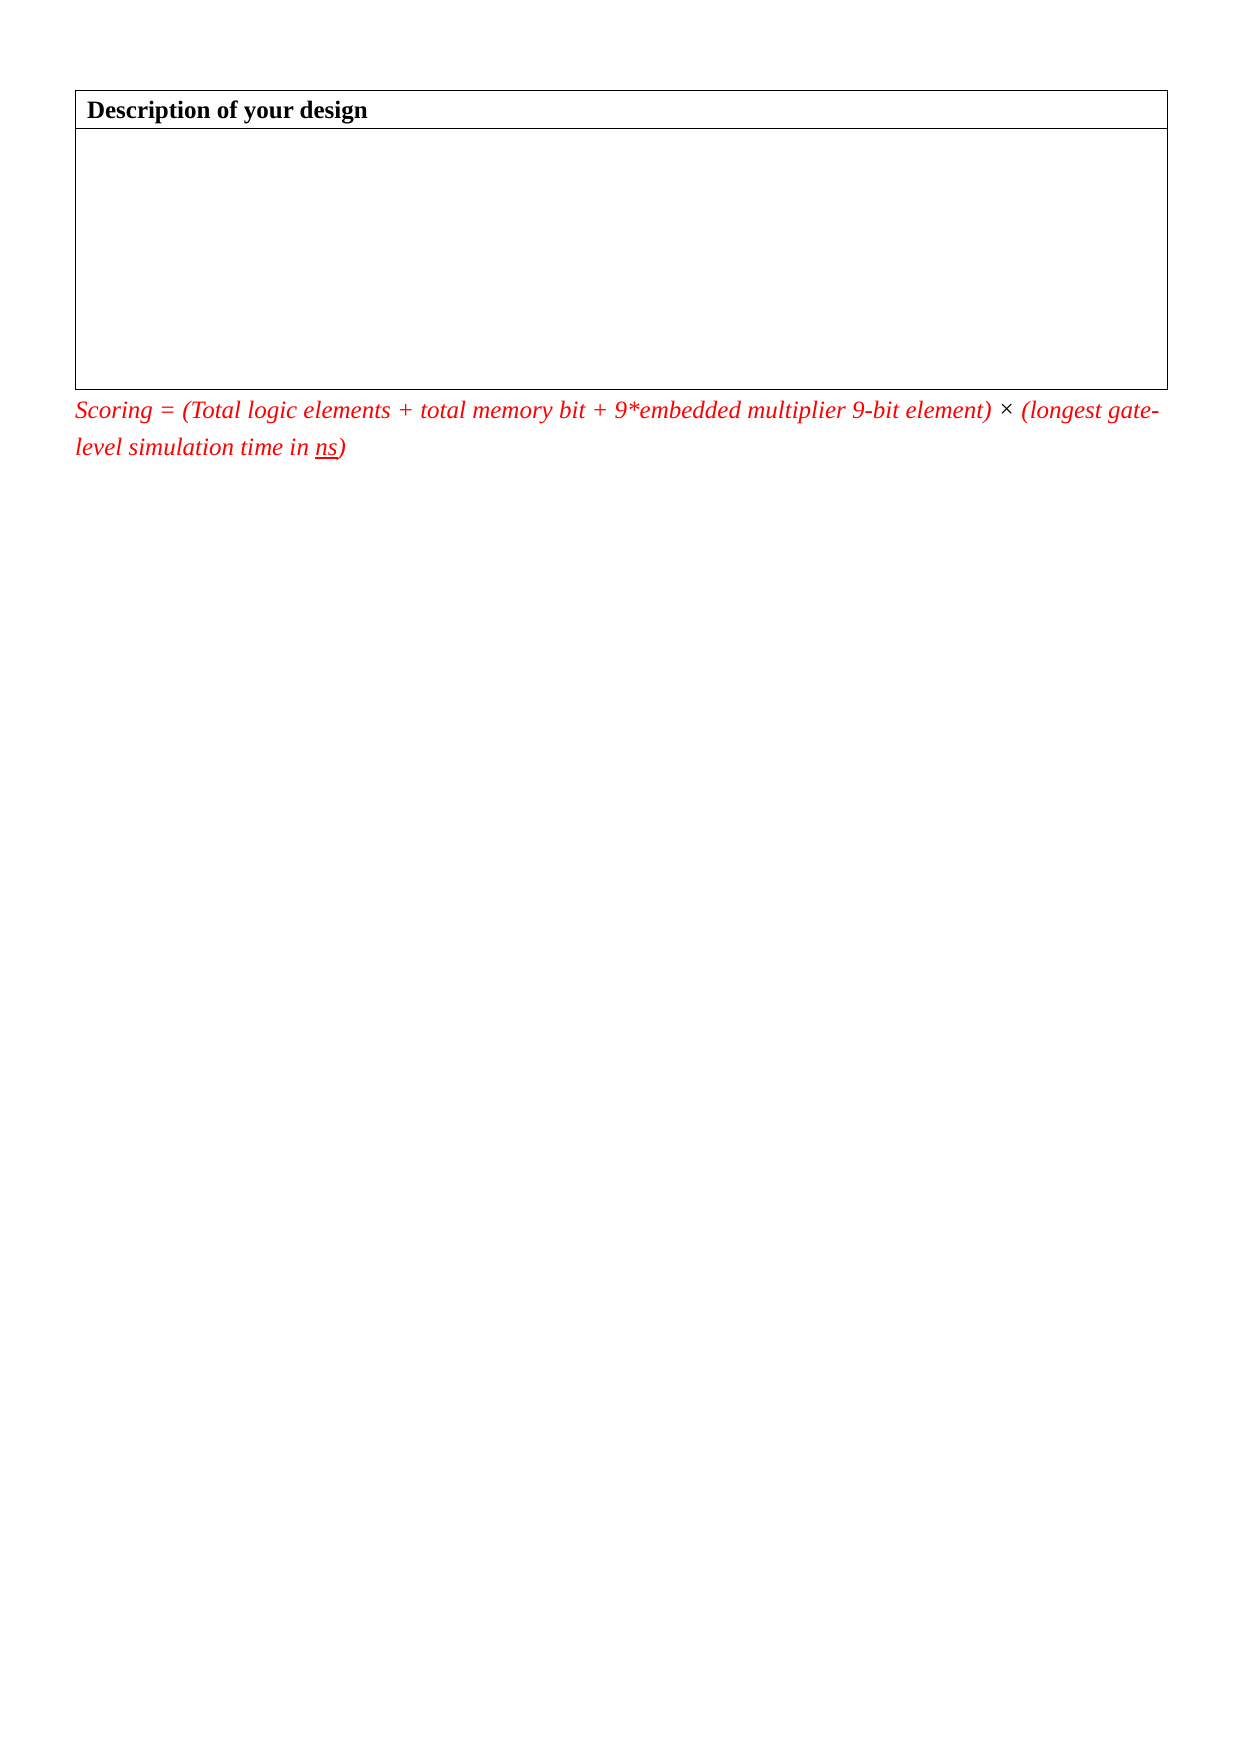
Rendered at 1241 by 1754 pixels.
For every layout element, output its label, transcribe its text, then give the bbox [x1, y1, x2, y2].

table_cell [76, 129, 1167, 389]
text Scoring = (Total logic elements + total memory bit + 9*embedded multiplier 9-bit element) (longest gate-level simulation time in ns) [75, 390, 1165, 465]
table_header Description of your design [76, 91, 1167, 128]
